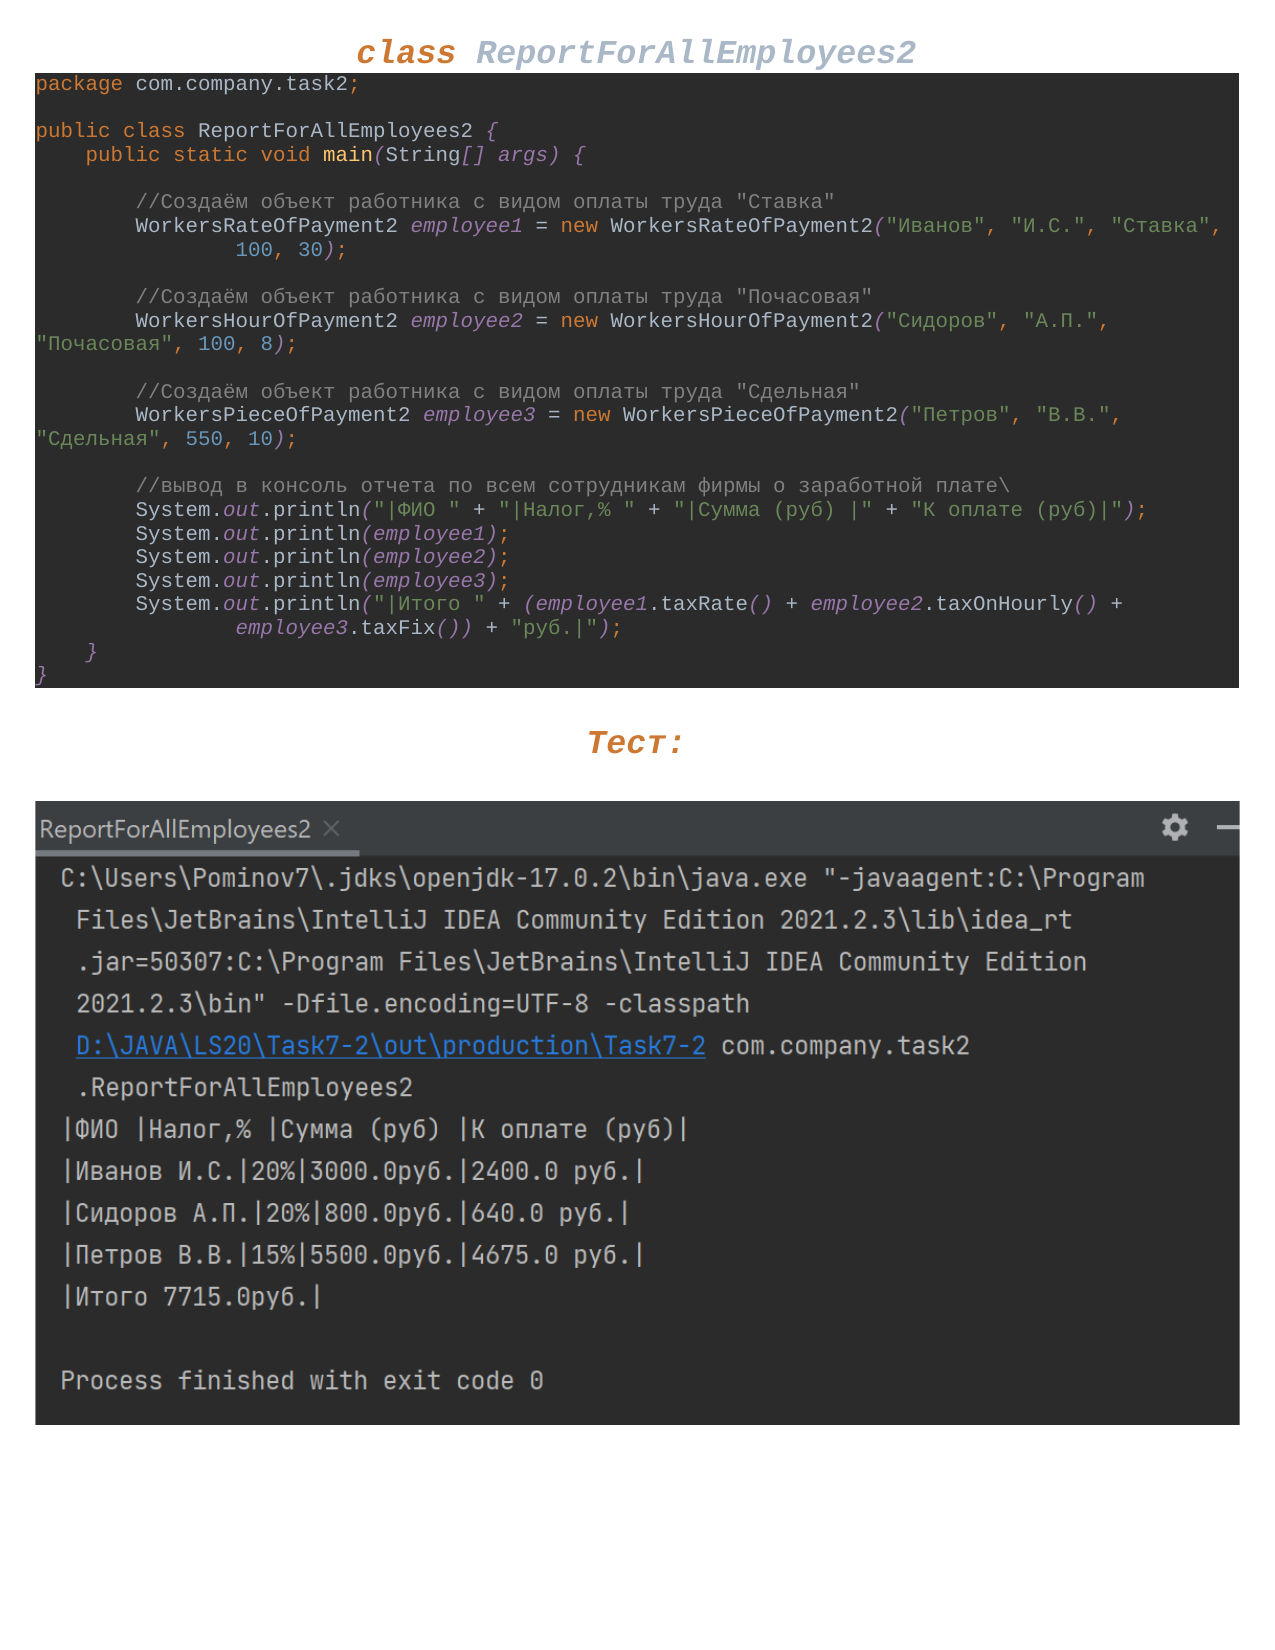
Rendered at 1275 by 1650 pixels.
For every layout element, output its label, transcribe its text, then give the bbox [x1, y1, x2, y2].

text class ReportForAllEmployees2 [35, 35, 1239, 73]
picture [35, 801, 1240, 1425]
text Тест: [35, 726, 1239, 764]
text package com.company.task2; public class ReportForAllEmployees2 { public static void main(String[] args) { //Создаём объект работника с видом оплаты труда "Ставка" WorkersRateOfPayment2 employee1 = new WorkersRateOfPayment2("Иванов", "И.С.", "Ставка", 100, 30); //Создаём объект работника с видом оплаты труда "Почасовая" WorkersHourOfPayment2 employee2 = new WorkersHourOfPayment2("Сидоров", "А.П.", "Почасовая", 100, 8); //Создаём объект работника с видом оплаты труда "Сдельная" WorkersPieceOfPayment2 employee3 = new WorkersPieceOfPayment2("Петров", "В.В.", "Сдельная", 550, 10); //вывод в консоль отчета по всем сотрудникам фирмы о заработной плате\ System.out.println("|ФИО " + "|Налог,% " + "|Сумма (руб) |" + "К оплате (руб)|"); System.out.println(employee1); System.out.println(employee2); System.out.println(employee3); System.out.println("|Итого " + (employee1.taxRate() + employee2.taxOnHourly() + employee3.taxFix()) + "руб.|"); } } [35, 73, 1239, 688]
